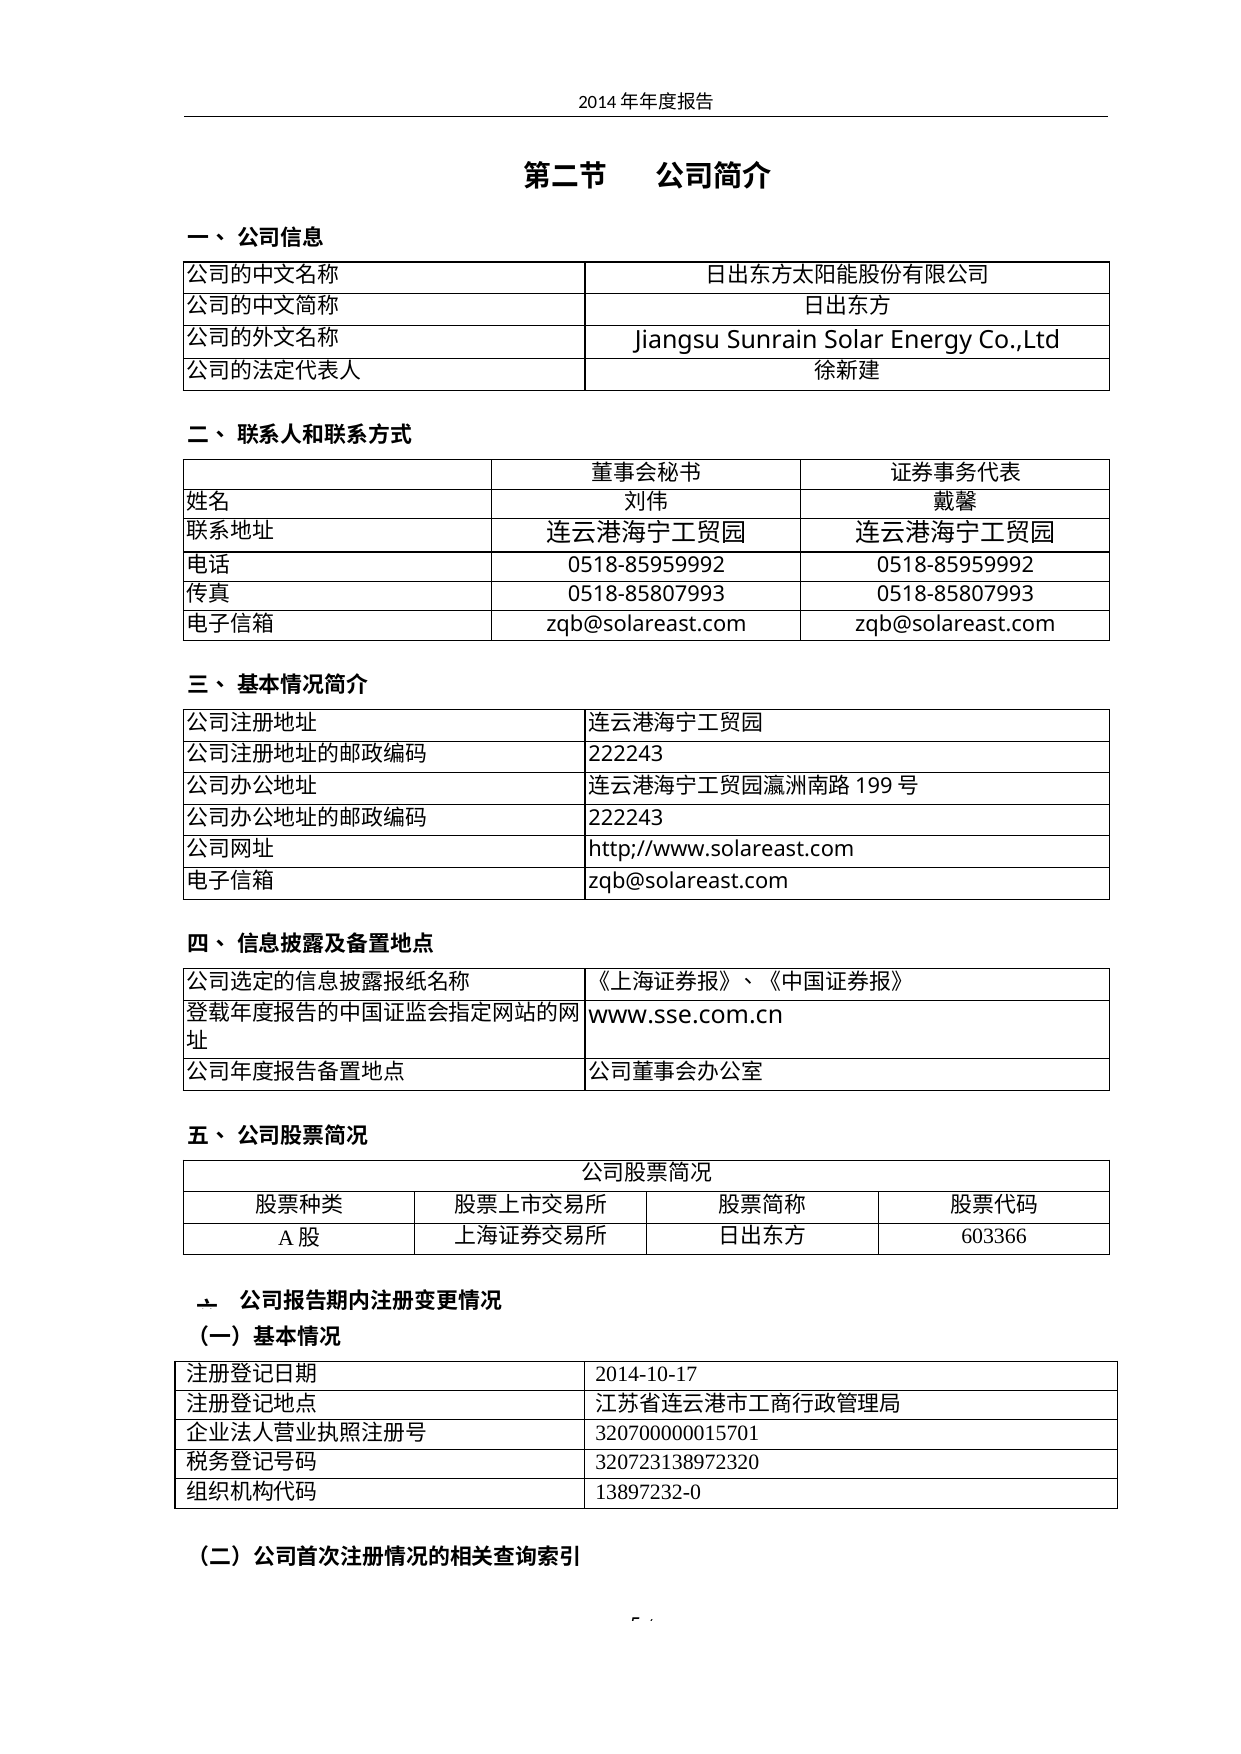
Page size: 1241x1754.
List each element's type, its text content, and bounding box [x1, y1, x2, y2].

table_header 注册登记日期 [176, 1362, 584, 1390]
table_cell 电子信箱 [184, 868, 584, 899]
table_cell 上海证券交易所 [415, 1224, 646, 1254]
text 公司报告期内注册变更情况 [239, 1285, 1108, 1315]
text 二、 联系人和联系方式 [187, 419, 1108, 449]
table_header [184, 460, 491, 488]
table_cell 日出东方 [586, 294, 1109, 324]
table_cell 股票上市交易所 [415, 1192, 646, 1223]
text 四、 信息披露及备置地点 [187, 928, 1108, 958]
table_cell 日出东方 [647, 1224, 878, 1254]
table_cell 公司办公地址的邮政编码 [184, 805, 584, 835]
table_cell 刘伟 [492, 490, 800, 518]
text （一）基本情况 [187, 1321, 1108, 1351]
table_cell 603366 [879, 1224, 1109, 1254]
table_cell http;//www.solareast.com [586, 836, 1109, 867]
table_header 2014-10-17 [585, 1362, 1117, 1390]
table_cell 电话 [184, 553, 491, 581]
table_cell 320700000015701 [585, 1420, 1117, 1449]
subtitle 第二节 公司简介 [164, 155, 1130, 195]
table_cell 传真 [184, 582, 491, 610]
table_cell 13897232-0 [585, 1479, 1117, 1508]
table_header 董事会秘书 [492, 460, 800, 488]
table_cell 222243 [586, 805, 1109, 835]
table_cell 注册登记地点 [176, 1391, 584, 1419]
table_cell 登载年度报告的中国证监会指定网站的网 址 [184, 1001, 584, 1058]
table_cell 联系地址 [184, 519, 491, 551]
table_cell 公司注册地址的邮政编码 [184, 742, 584, 772]
table_cell www.sse.com.cn [586, 1001, 1109, 1058]
table_cell 股票代码 [879, 1192, 1109, 1223]
table_cell A股 [184, 1224, 414, 1254]
table_cell 税务登记号码 [176, 1450, 584, 1478]
table_header 公司注册地址 [184, 710, 584, 741]
table_cell 公司的外文名称 [184, 326, 584, 358]
table_cell 320723138972320 [585, 1450, 1117, 1478]
table_header 连云港海宁工贸园 [586, 710, 1109, 741]
table_cell 公司的法定代表人 [184, 359, 584, 389]
text （二）公司首次注册情况的相关查询索引 [187, 1541, 1108, 1571]
table_cell zqb@solareast.com [492, 611, 800, 640]
table_cell 公司办公地址 [184, 773, 584, 804]
subtitle 一、 公司信息 [187, 222, 1108, 251]
table_header 证券事务代表 [801, 460, 1109, 488]
table_cell 组织机构代码 [176, 1479, 584, 1508]
table_cell 公司的中文简称 [184, 294, 584, 324]
table_cell 0518-85959992 [801, 553, 1109, 581]
table_header 《上海证券报》、《中国证券报》 [586, 969, 1109, 1000]
table_cell 连云港海宁工贸园瀛洲南路199号 [586, 773, 1109, 804]
table_cell 江苏省连云港市工商行政管理局 [585, 1391, 1117, 1419]
table_cell 公司年度报告备置地点 [184, 1059, 584, 1090]
table_cell 徐新建 [586, 359, 1109, 389]
table_cell 0518-85807993 [492, 582, 800, 610]
table_cell zqb@solareast.com [586, 868, 1109, 899]
table_cell 企业法人营业执照注册号 [176, 1420, 584, 1449]
table_cell 姓名 [184, 490, 491, 518]
table_cell 股票简称 [647, 1192, 878, 1223]
table_cell Jiangsu Sunrain Solar Energy Co.,Ltd [586, 326, 1109, 358]
table_cell 戴馨 [801, 490, 1109, 518]
table_cell 股票种类 [184, 1192, 414, 1223]
table_cell 连云港海宁工贸园 [801, 519, 1109, 551]
table_cell 公司董事会办公室 [586, 1059, 1109, 1090]
table_header 公司的中文名称 [184, 263, 584, 293]
table_cell zqb@solareast.com [801, 611, 1109, 640]
table_cell 0518-85807993 [801, 582, 1109, 610]
text 三、 基本情况简介 [187, 669, 1108, 699]
table_cell 连云港海宁工贸园 [492, 519, 800, 551]
text 五、 公司股票简况 [187, 1120, 1108, 1149]
table_cell 电子信箱 [184, 611, 491, 640]
table_cell 222243 [586, 742, 1109, 772]
table_cell 公司网址 [184, 836, 584, 867]
table_header 公司选定的信息披露报纸名称 [184, 969, 584, 1000]
table_header 日出东方太阳能股份有限公司 [586, 263, 1109, 293]
table_cell 0518-85959992 [492, 553, 800, 581]
table_header 公司股票简况 [184, 1161, 1109, 1191]
